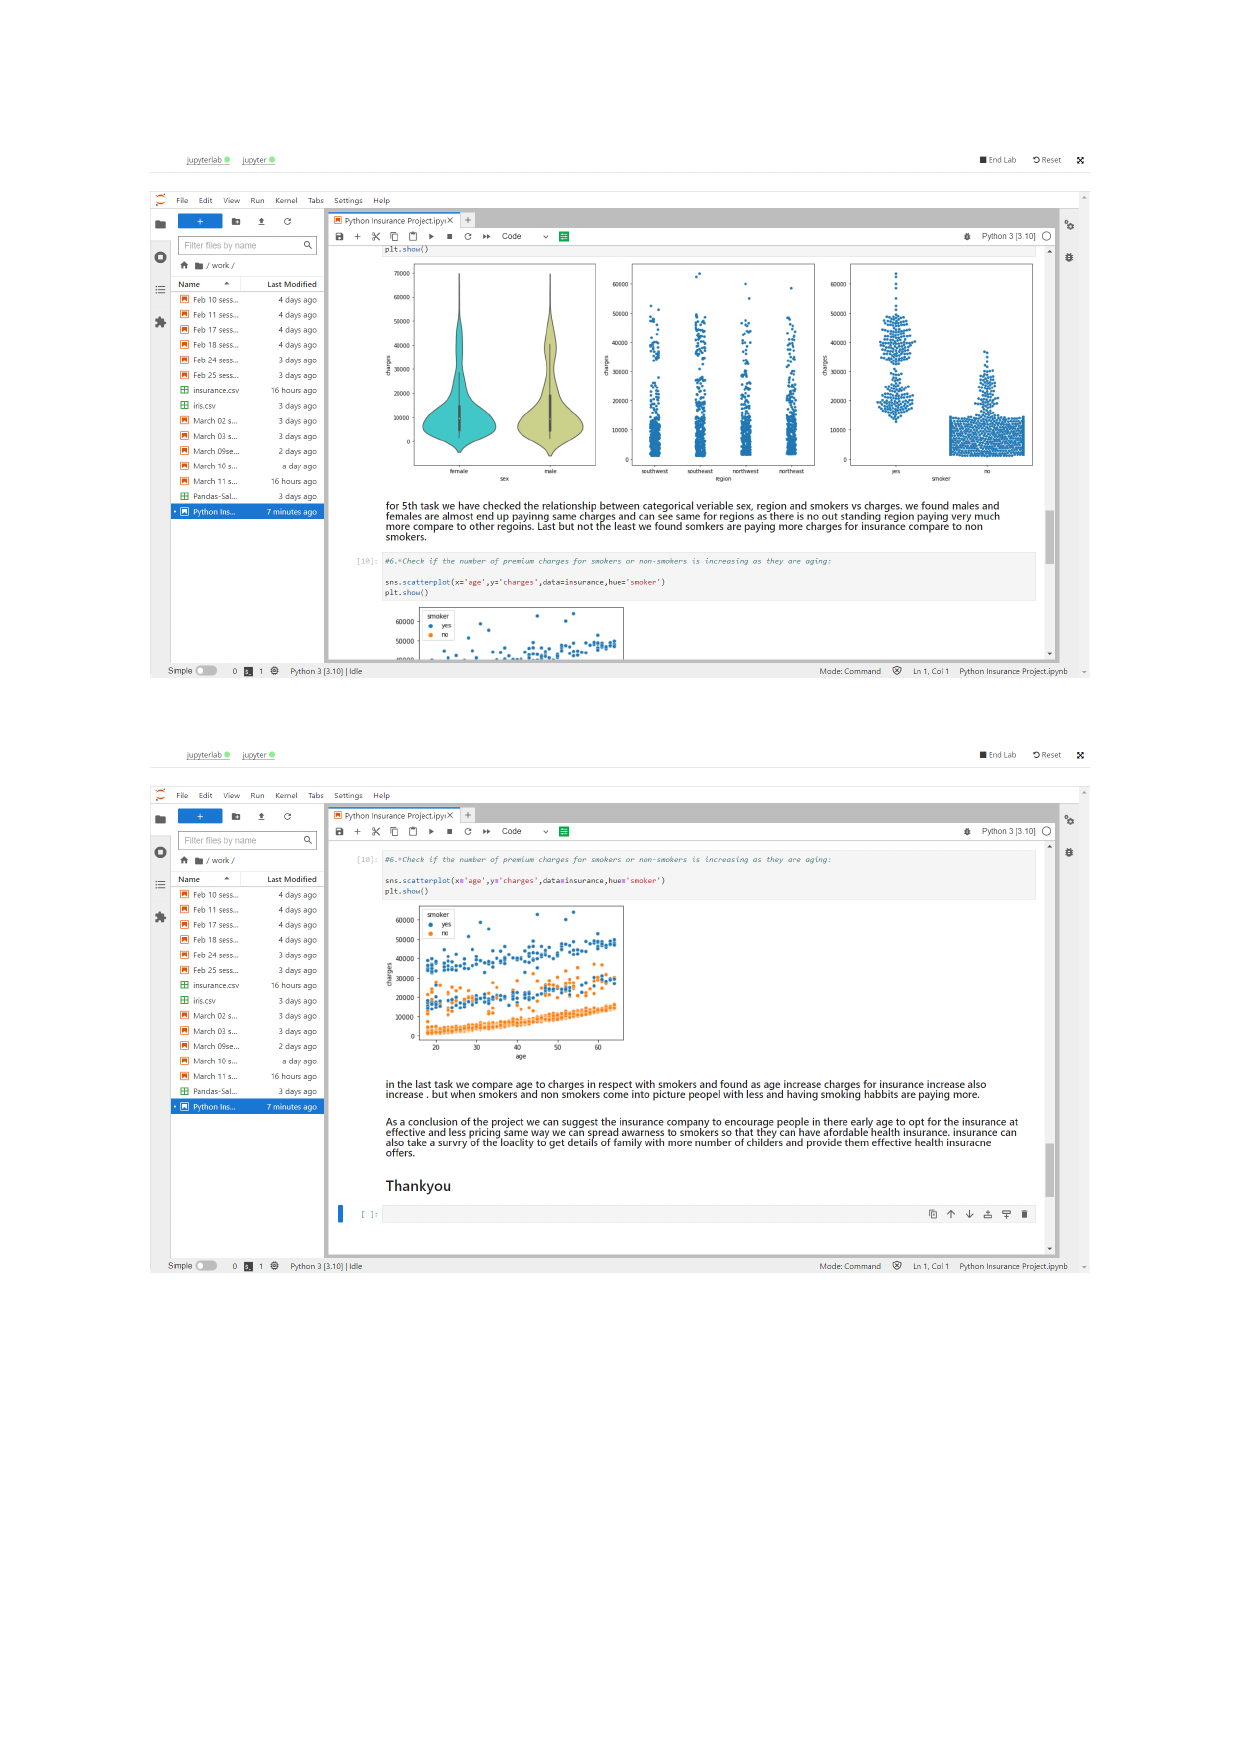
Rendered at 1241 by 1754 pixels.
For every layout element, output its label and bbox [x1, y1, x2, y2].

picture [150, 150, 1091, 679]
picture [150, 744, 1091, 1274]
